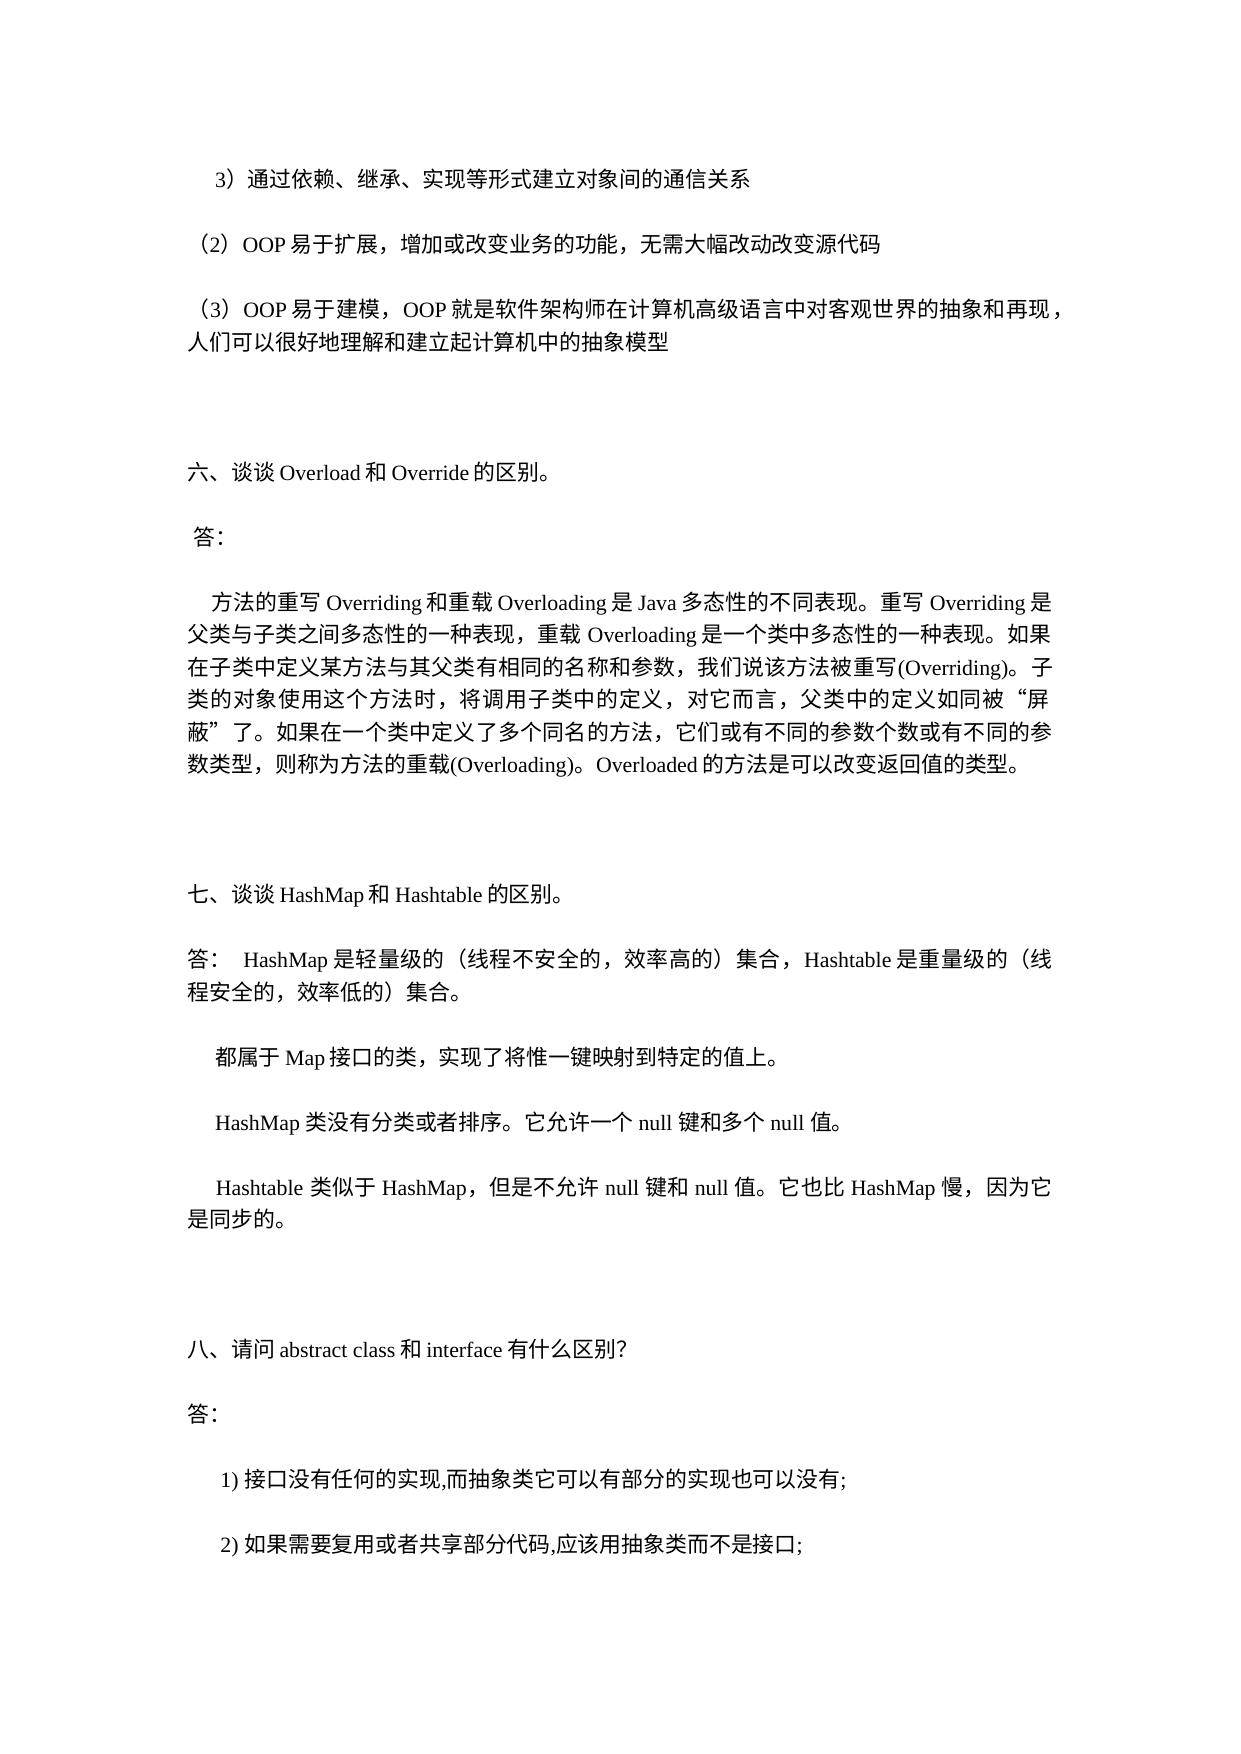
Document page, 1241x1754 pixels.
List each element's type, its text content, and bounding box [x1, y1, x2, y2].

text 2) 如果需要复用或者共享部分代码,应该用抽象类而不是接口; [187, 1527, 1053, 1559]
text 六、谈谈Overload和Override的区别。 [187, 454, 1053, 487]
text 方法的重写Overriding和重载Overloading是Java多态性的不同表现。重写Overriding是父类与子类之间多态性的一种表现，重载Overloading是一个类中多态性的一种表现。如果在子类中定义某方法与其父类有相同的名称和参数，我们说该方法被重写(Overriding)。子类的对象使用这个方法时，将调用子类中的定义，对它而言，父类中的定义如同被“屏蔽”了。如果在一个类中定义了多个同名的方法，它们或有不同的参数个数或有不同的参数类型，则称为方法的重载(Overloading)。Overloaded的方法是可以改变返回值的类型。 [187, 584, 1053, 779]
text HashMap 类没有分类或者排序。它允许一个 null 键和多个 null 值。 [187, 1104, 1053, 1137]
text 都属于Map接口的类，实现了将惟一键映射到特定的值上。 [187, 1039, 1053, 1072]
text 答： HashMap是轻量级的（线程不安全的，效率高的）集合，Hashtable是重量级的（线程安全的，效率低的）集合。 [187, 942, 1053, 1007]
text 答： [187, 1397, 1053, 1429]
text 八、请问abstract class和interface有什么区别？ [187, 1332, 1053, 1364]
text （3）OOP易于建模，OOP就是软件架构师在计算机高级语言中对客观世界的抽象和再现，人们可以很好地理解和建立起计算机中的抽象模型 [187, 292, 1053, 357]
text 七、谈谈HashMap和Hashtable的区别。 [187, 877, 1053, 909]
text 3）通过依赖、继承、实现等形式建立对象间的通信关系 [187, 162, 1053, 194]
text 1) 接口没有任何的实现,而抽象类它可以有部分的实现也可以没有; [187, 1462, 1053, 1494]
text Hashtable 类似于 HashMap，但是不允许 null 键和 null 值。它也比 HashMap 慢，因为它是同步的。 [187, 1169, 1053, 1234]
text （2）OOP易于扩展，增加或改变业务的功能，无需大幅改动改变源代码 [187, 227, 1053, 259]
text 答： [187, 519, 1053, 552]
